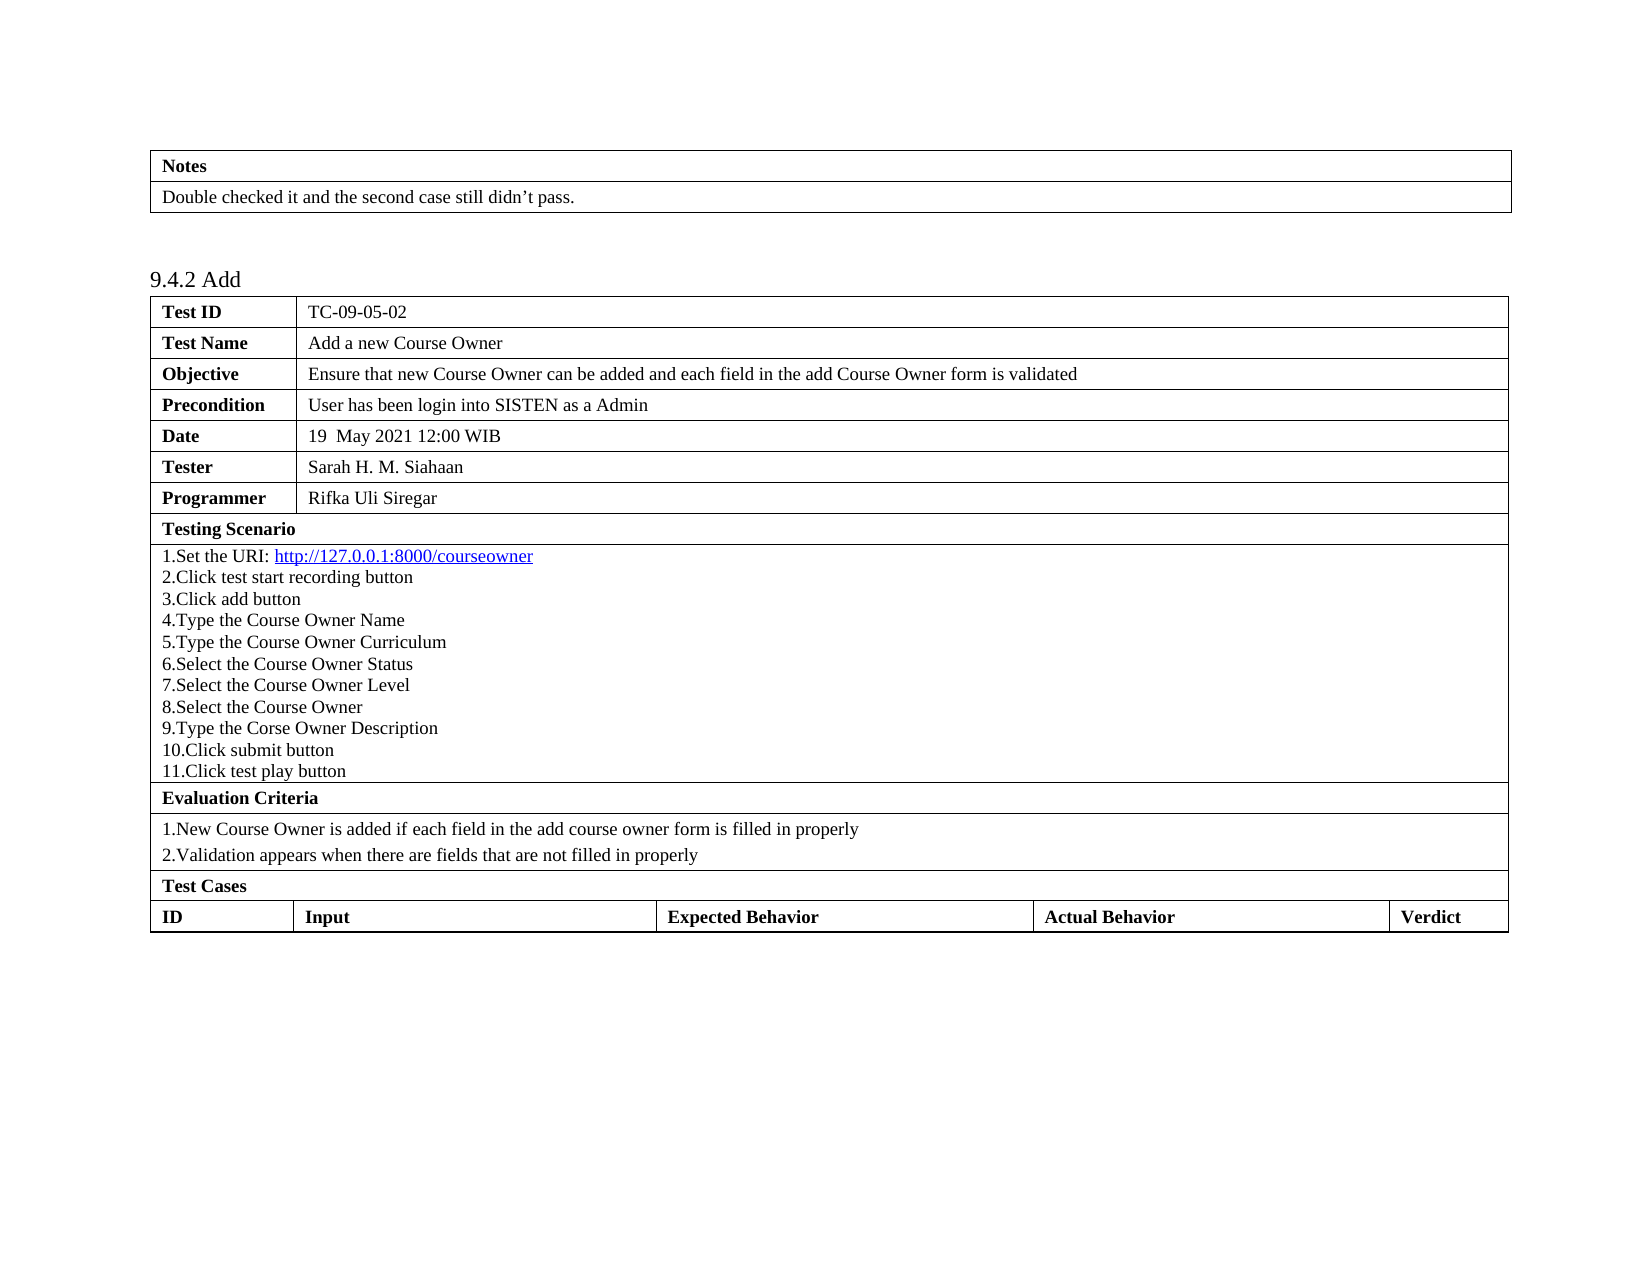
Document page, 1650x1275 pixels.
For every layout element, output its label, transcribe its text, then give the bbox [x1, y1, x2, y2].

table_cell Sarah H. M. Siahaan [297, 452, 1508, 482]
table_cell Actual Behavior [1034, 901, 1389, 931]
table_cell Input [294, 901, 656, 931]
table_cell Evaluation Criteria [151, 783, 1508, 813]
table_cell Date [151, 421, 296, 451]
subtitle 9.4.2 Add [150, 266, 1500, 292]
table_cell Test Cases [151, 871, 1508, 900]
table_cell 1.New Course Owner is added if each field in the add course owner form is filled in properly 2.Validation appears when there are fields that are not filled in properly [151, 814, 1508, 869]
table_cell Tester [151, 452, 296, 482]
table_cell Verdict [1390, 901, 1508, 931]
table_cell Programmer [151, 483, 296, 513]
table_cell Precondition [151, 390, 296, 420]
table_cell 19 May 2021 12:00 WIB [297, 421, 1508, 451]
table_cell Expected Behavior [657, 901, 1033, 931]
table_cell Rifka Uli Siregar [297, 483, 1508, 513]
table_cell Ensure that new Course Owner can be added and each field in the add Course Owner form is validated [297, 359, 1508, 389]
table_cell User has been login into SISTEN as a Admin [297, 390, 1508, 420]
table_header TC-09-05-02 [297, 297, 1508, 327]
table_cell Objective [151, 359, 296, 389]
table_cell Testing Scenario [151, 514, 1508, 544]
table_cell Add a new Course Owner [297, 328, 1508, 358]
table_cell Notes [151, 151, 1511, 181]
table_cell 1.Set the URI: http://127.0.0.1:8000/courseowner 2.Click test start recording button 3.Click add button 4.Type the Course Owner Name 5.Type the Course Owner Curriculum 6.Select the Course Owner Status 7.Select the Course Owner Level 8.Select the Course Owner 9.Type the Corse Owner Description 10.Click submit button 11.Click test play button [151, 545, 1508, 782]
table_cell Test Name [151, 328, 296, 358]
table_cell ID [151, 901, 293, 931]
table_header Test ID [151, 297, 296, 327]
table_cell Double checked it and the second case still didn’t pass. [151, 182, 1511, 212]
